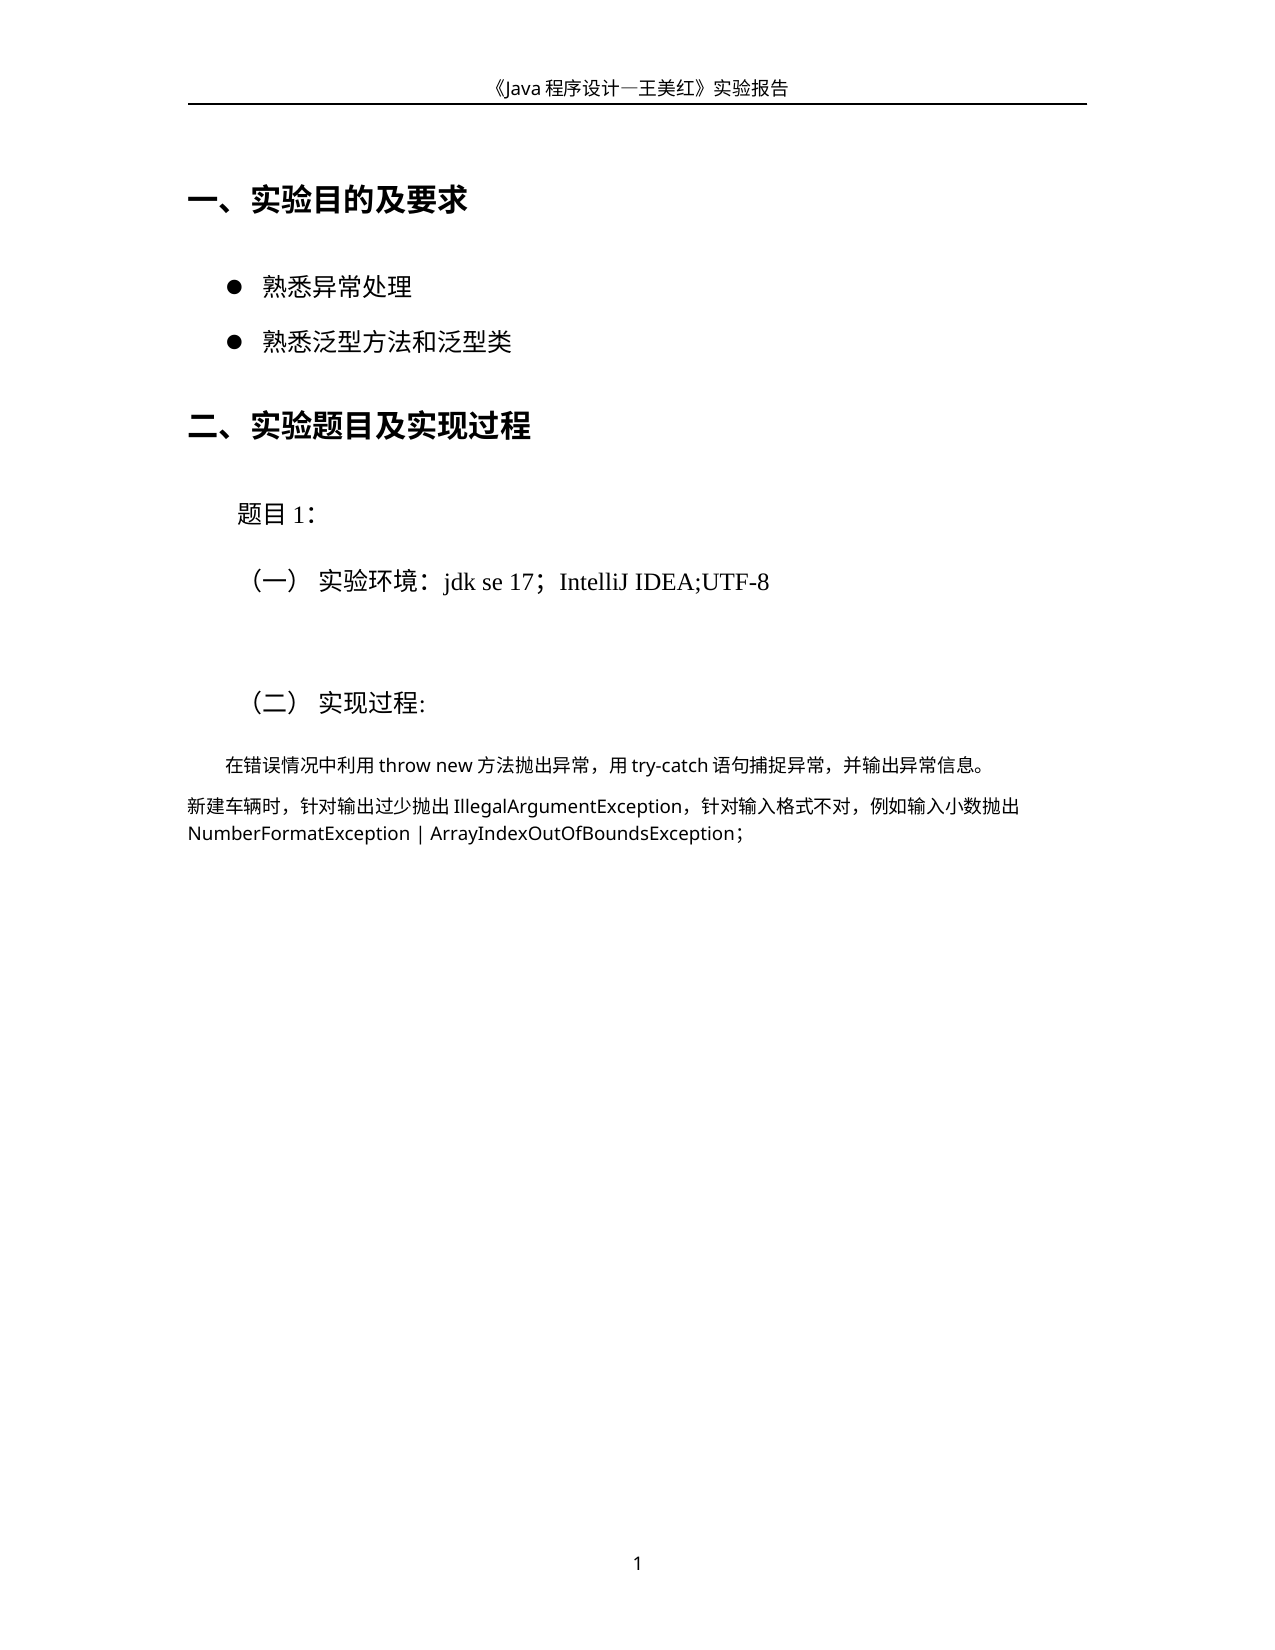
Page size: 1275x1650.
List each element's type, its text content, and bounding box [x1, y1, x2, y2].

text 新建车辆时，针对输出过少抛出IllegalArgumentException，针对输入格式不对，例如输入小数抛出NumberFormatException | ArrayIndexOutOfBoundsException； [187, 791, 1087, 846]
list 熟悉异常处理 [225, 268, 1087, 304]
text 题目1： [187, 494, 1087, 531]
text 一、实验目的及要求 [187, 175, 1087, 220]
list 熟悉泛型方法和泛型类 [225, 322, 1087, 358]
list 在错误情况中利用throw new 方法抛出异常，用try-catch语句捕捉异常，并输出异常信息。 [225, 751, 1087, 778]
list 实验环境：jdk se 17；IntelliJ IDEA;UTF-8 [237, 561, 1087, 597]
list 实现过程: [237, 684, 1087, 720]
text 二、实验题目及实现过程 [187, 402, 1087, 447]
